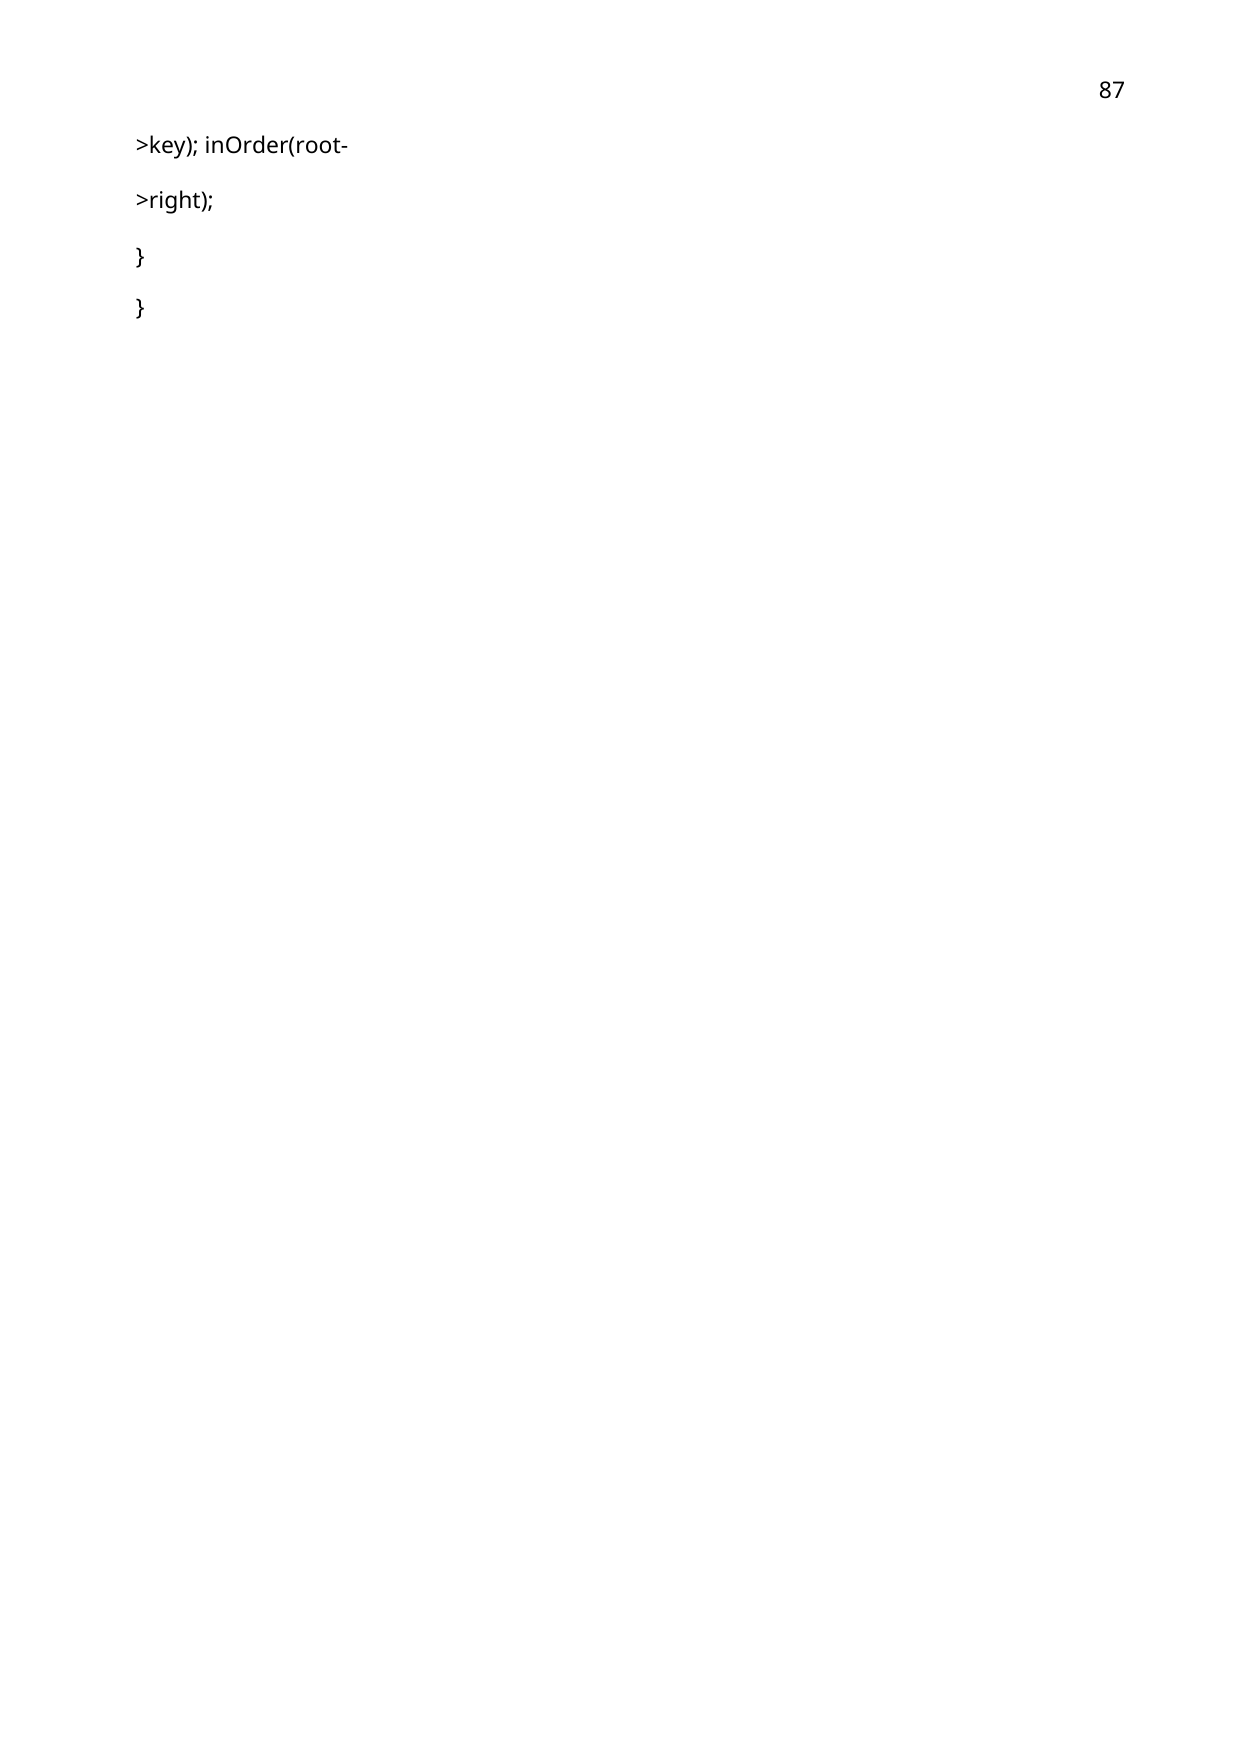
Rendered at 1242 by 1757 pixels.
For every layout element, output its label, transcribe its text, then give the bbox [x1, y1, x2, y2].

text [136, 129, 380, 215]
text } [136, 239, 1162, 271]
text } [136, 291, 1162, 323]
